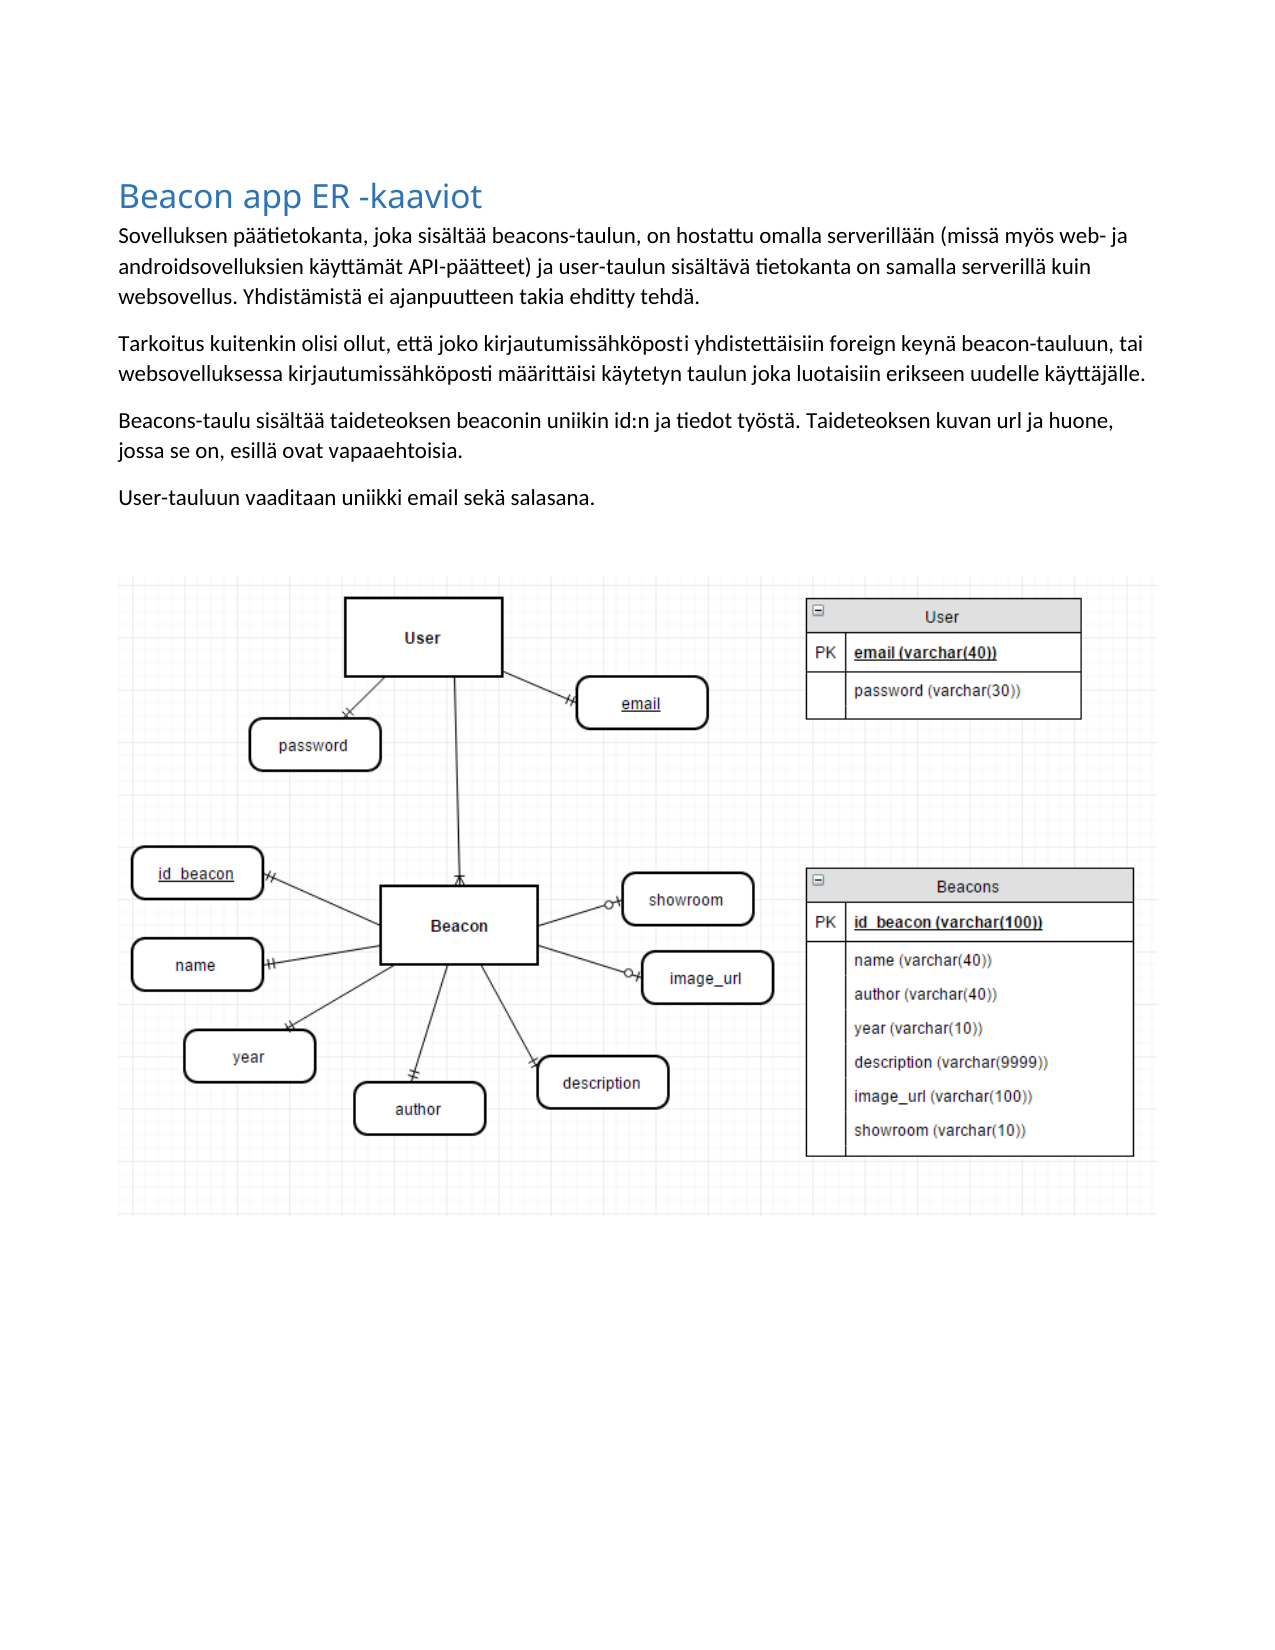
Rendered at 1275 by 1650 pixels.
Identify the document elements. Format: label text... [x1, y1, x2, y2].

picture [118, 576, 1157, 1216]
text Tarkoitus kuitenkin olisi ollut, että joko kirjautumissähköposti yhdistettäisiin foreign keynä beacon-tauluun, tai websovelluksessa kirjautumissähköposti määrittäisi käytetyn taulun joka luotaisiin erikseen uudelle käyttäjälle. [118, 329, 1157, 387]
subtitle Beacon app ER -kaaviot [118, 173, 1157, 218]
text User-tauluun vaaditaan uniikki email sekä salasana. [118, 483, 1157, 511]
text Sovelluksen päätietokanta, joka sisältää beacons-taulun, on hostattu omalla serverillään (missä myös web- ja androidsovelluksien käyttämät API-päätteet) ja user-taulun sisältävä tietokanta on samalla serverillä kuin websovellus. Yhdistämistä ei ajanpuutteen takia ehditty tehdä. [118, 222, 1157, 310]
text Beacons-taulu sisältää taideteoksen beaconin uniikin id:n ja tiedot työstä. Taideteoksen kuvan url ja huone, jossa se on, esillä ovat vapaaehtoisia. [118, 406, 1157, 464]
